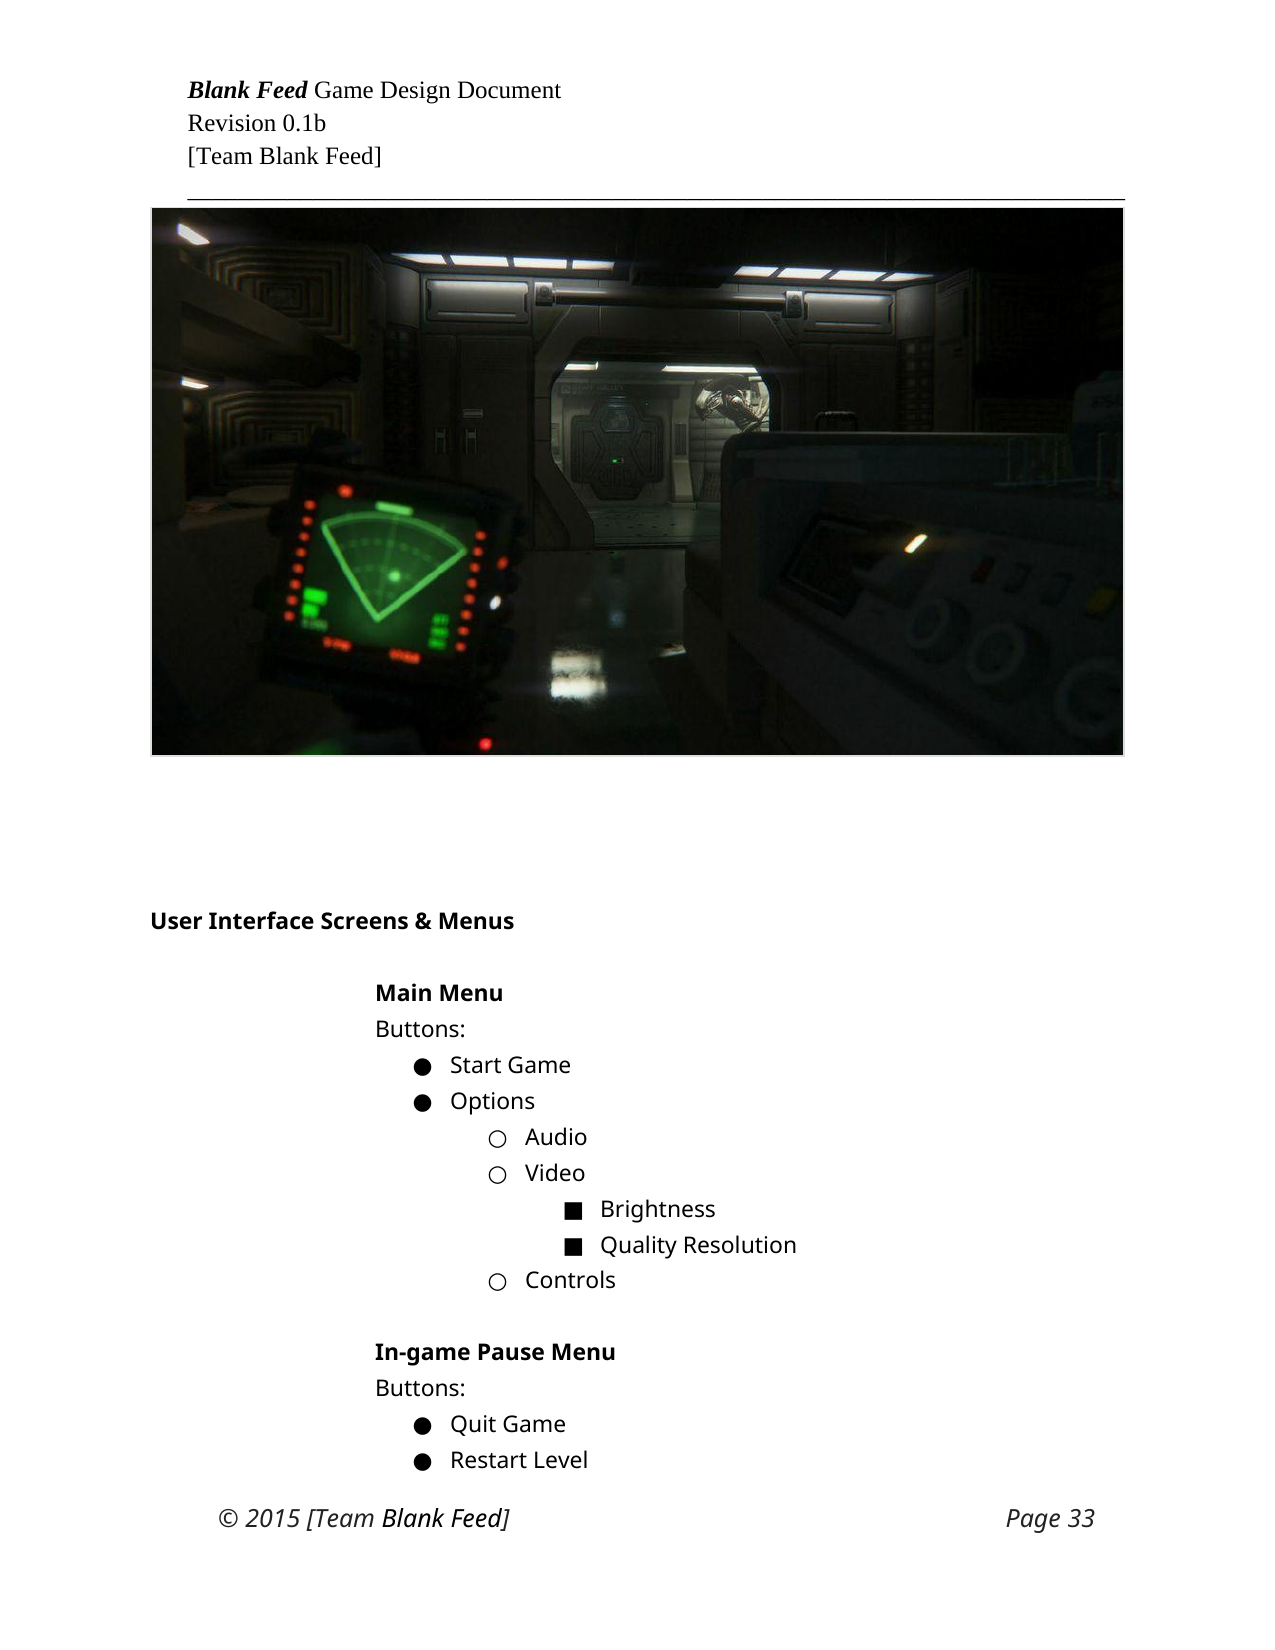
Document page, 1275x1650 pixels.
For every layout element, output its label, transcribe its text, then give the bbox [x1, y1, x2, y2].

subtitle User Interface Screens & Menus [150, 905, 1125, 936]
list Start Game [412, 1049, 1125, 1080]
list Quit Game [412, 1408, 1125, 1439]
list Options [412, 1085, 1125, 1116]
list Quality Resolution [562, 1228, 1125, 1260]
list Brightness [562, 1193, 1125, 1224]
list Audio [487, 1121, 1125, 1152]
subtitle Main Menu [375, 977, 1125, 1008]
text In-game Pause Menu [375, 1336, 1125, 1368]
list Controls [487, 1264, 1125, 1296]
text Buttons: [375, 1372, 1125, 1403]
list Restart Level [412, 1444, 1125, 1475]
picture [152, 208, 1123, 755]
list Video [487, 1157, 1125, 1188]
text Buttons: [375, 1013, 1125, 1044]
